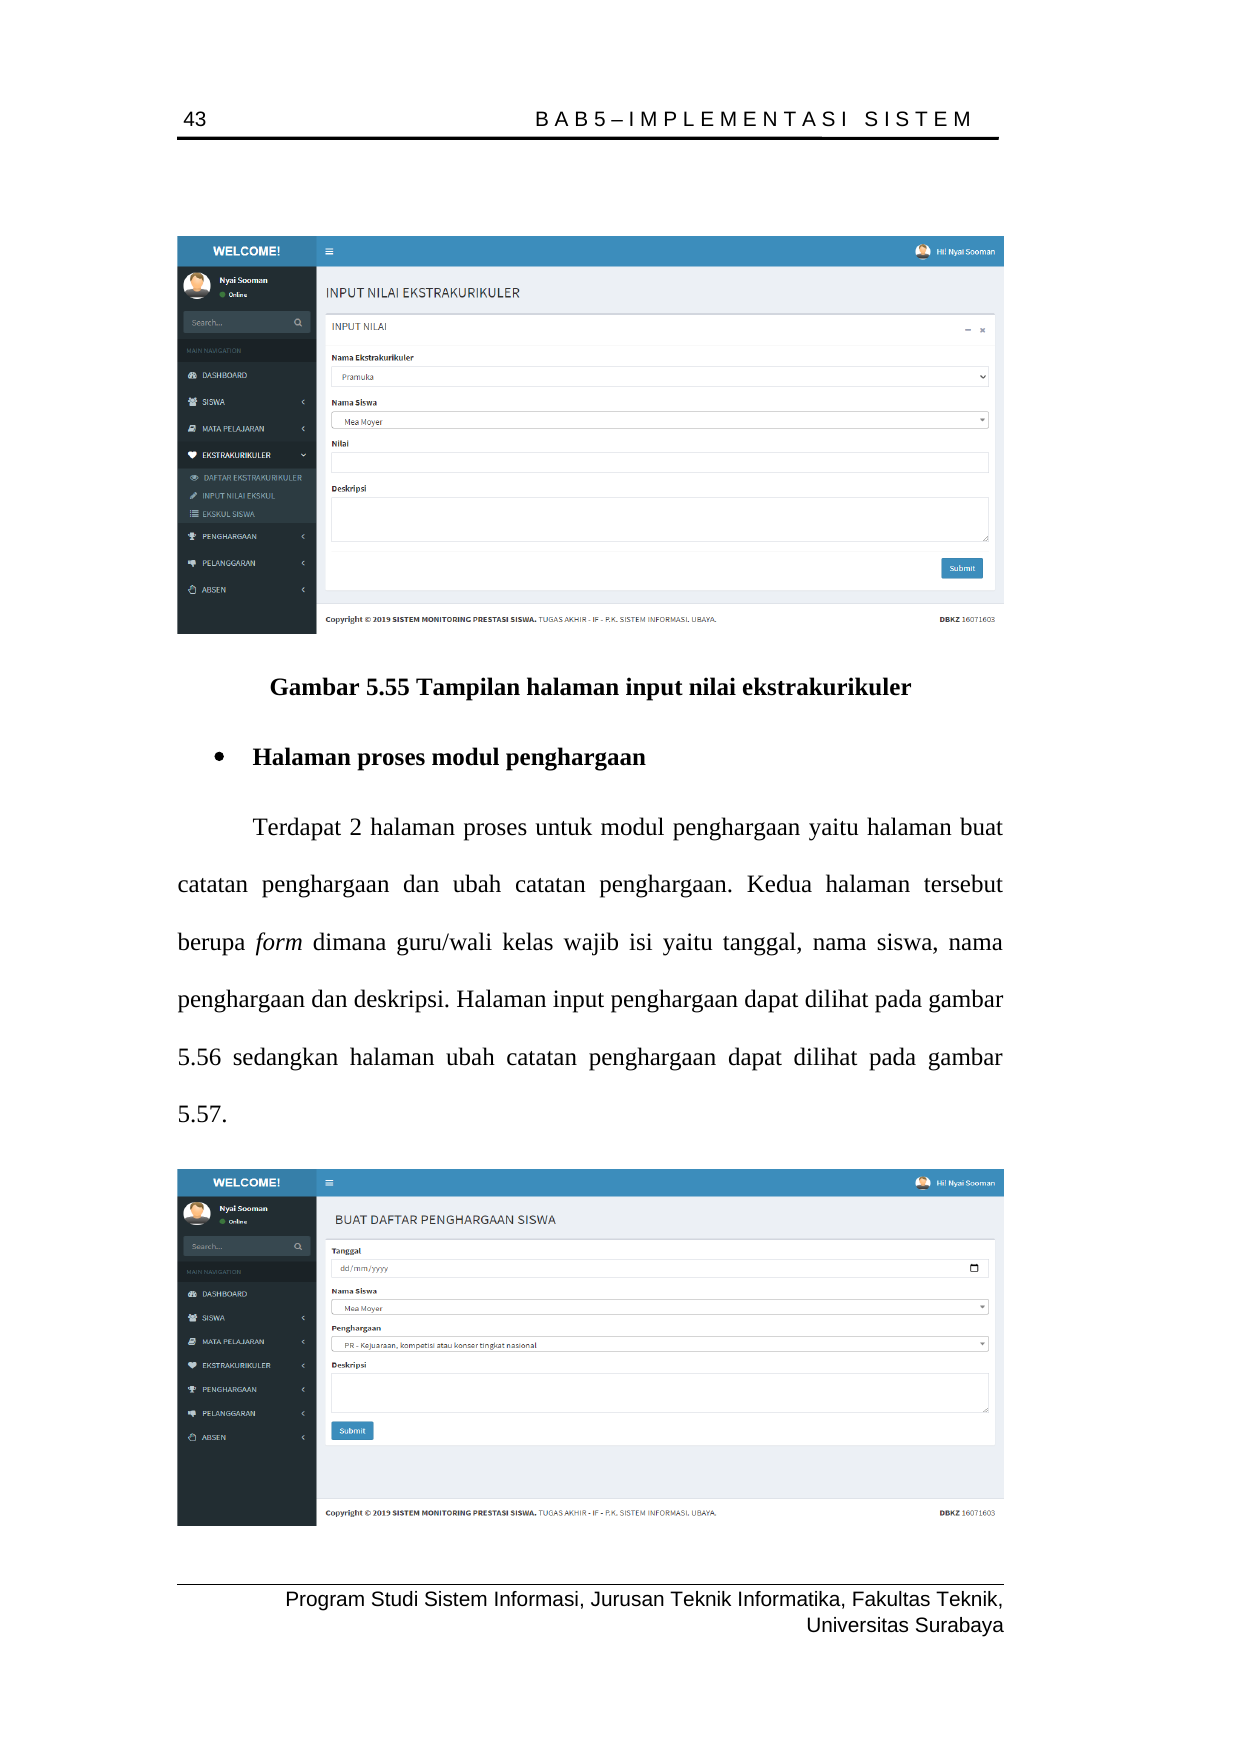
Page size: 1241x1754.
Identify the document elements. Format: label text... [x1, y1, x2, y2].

list Halaman proses modul penghargaan [215, 742, 1004, 771]
text Terdapat 2 halaman proses untuk modul penghargaan yaitu halaman buat catatan penghargaan dan ubah catatan penghargaan. Kedua halaman tersebut berupa form dimana guru/wali kelas wajib isi yaitu tanggal, nama siswa, nama penghargaan dan deskripsi. Halaman input penghargaan dapat dilihat pada gambar 5.56 sedangkan halaman ubah catatan penghargaan dapat dilihat pada gambar 5.57. [177, 812, 1004, 1128]
picture [177, 236, 1004, 634]
text Gambar 5.55 Tampilan halaman input nilai ekstrakurikuler [177, 672, 1004, 701]
picture [177, 1169, 1004, 1526]
